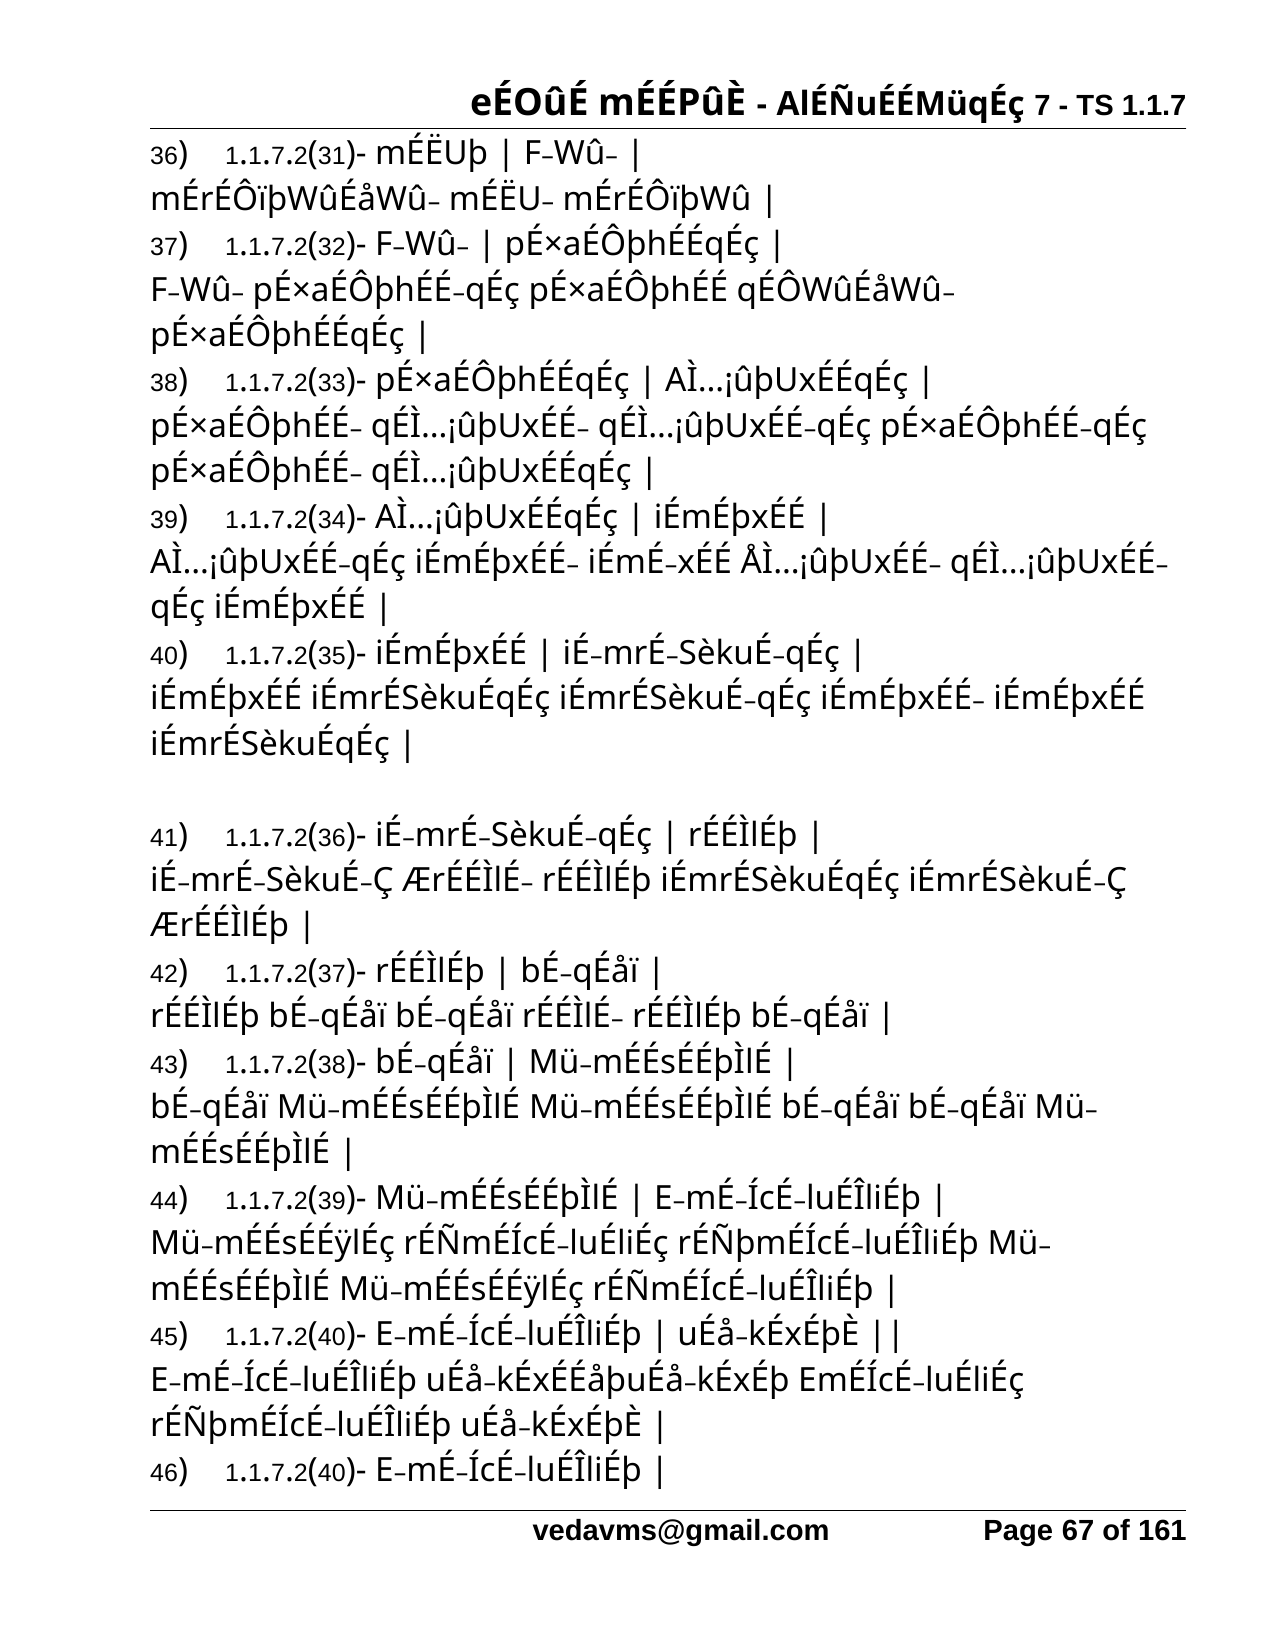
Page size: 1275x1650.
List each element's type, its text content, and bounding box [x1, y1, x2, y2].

text 38) 1.1.7.2(33)- pÉ×aÉÔþhÉÉqÉç | AÌ…¡ûþUxÉÉqÉç | [150, 356, 1186, 402]
text 37) 1.1.7.2(32)- F–Wû– | pÉ×aÉÔþhÉÉqÉç | [150, 220, 1186, 265]
text 43) 1.1.7.2(38)- bÉ–qÉåï | Mü–mÉÉsÉÉþÌlÉ | [150, 1037, 1186, 1083]
text iÉmÉþxÉÉ iÉmrÉSèkuÉqÉç iÉmrÉSèkuÉ–qÉç iÉmÉþxÉÉ– iÉmÉþxÉÉ iÉmrÉSèkuÉqÉç | [150, 674, 1186, 765]
text F–Wû– pÉ×aÉÔþhÉÉ–qÉç pÉ×aÉÔþhÉÉ qÉÔWûÉåWû– pÉ×aÉÔþhÉÉqÉç | [150, 265, 1186, 356]
text AÌ…¡ûþUxÉÉ–qÉç iÉmÉþxÉÉ– iÉmÉ–xÉÉ ÅÌ…¡ûþUxÉÉ– qÉÌ…¡ûþUxÉÉ–qÉç iÉmÉþxÉÉ | [150, 538, 1186, 629]
text E–mÉ–ÍcÉ–luÉÎliÉþ uÉå–kÉxÉÉåþuÉå–kÉxÉþ EmÉÍcÉ–luÉliÉç rÉÑþmÉÍcÉ–luÉÎliÉþ uÉå–kÉxÉþÈ | [150, 1355, 1186, 1446]
text Mü–mÉÉsÉÉÿlÉç rÉÑmÉÍcÉ–luÉliÉç rÉÑþmÉÍcÉ–luÉÎliÉþ Mü–mÉÉsÉÉþÌlÉ Mü–mÉÉsÉÉÿlÉç rÉÑmÉÍcÉ–luÉÎliÉþ | [150, 1219, 1186, 1310]
text 44) 1.1.7.2(39)- Mü–mÉÉsÉÉþÌlÉ | E–mÉ–ÍcÉ–luÉÎliÉþ | [150, 1174, 1186, 1219]
text pÉ×aÉÔþhÉÉ– qÉÌ…¡ûþUxÉÉ– qÉÌ…¡ûþUxÉÉ–qÉç pÉ×aÉÔþhÉÉ–qÉç pÉ×aÉÔþhÉÉ– qÉÌ…¡ûþUxÉÉqÉç | [150, 402, 1186, 492]
text iÉ–mrÉ–SèkuÉ–Ç ÆrÉÉÌlÉ– rÉÉÌlÉþ iÉmrÉSèkuÉqÉç iÉmrÉSèkuÉ–Ç ÆrÉÉÌlÉþ | [150, 856, 1186, 947]
text 41) 1.1.7.2(36)- iÉ–mrÉ–SèkuÉ–qÉç | rÉÉÌlÉþ | [150, 810, 1186, 856]
text rÉÉÌlÉþ bÉ–qÉåï bÉ–qÉåï rÉÉÌlÉ– rÉÉÌlÉþ bÉ–qÉåï | [150, 992, 1186, 1037]
text 39) 1.1.7.2(34)- AÌ…¡ûþUxÉÉqÉç | iÉmÉþxÉÉ | [150, 492, 1186, 538]
text 42) 1.1.7.2(37)- rÉÉÌlÉþ | bÉ–qÉåï | [150, 947, 1186, 992]
text 36) 1.1.7.2(31)- mÉËUþ | F–Wû– | [150, 129, 1186, 174]
text mÉrÉÔïþWûÉåWû– mÉËU– mÉrÉÔïþWû | [150, 174, 1186, 220]
text bÉ–qÉåï Mü–mÉÉsÉÉþÌlÉ Mü–mÉÉsÉÉþÌlÉ bÉ–qÉåï bÉ–qÉåï Mü–mÉÉsÉÉþÌlÉ | [150, 1083, 1186, 1174]
text 45) 1.1.7.2(40)- E–mÉ–ÍcÉ–luÉÎliÉþ | uÉå–kÉxÉþÈ || [150, 1310, 1186, 1355]
text 40) 1.1.7.2(35)- iÉmÉþxÉÉ | iÉ–mrÉ–SèkuÉ–qÉç | [150, 629, 1186, 674]
text 46) 1.1.7.2(40)- E–mÉ–ÍcÉ–luÉÎliÉþ | [150, 1446, 1186, 1492]
